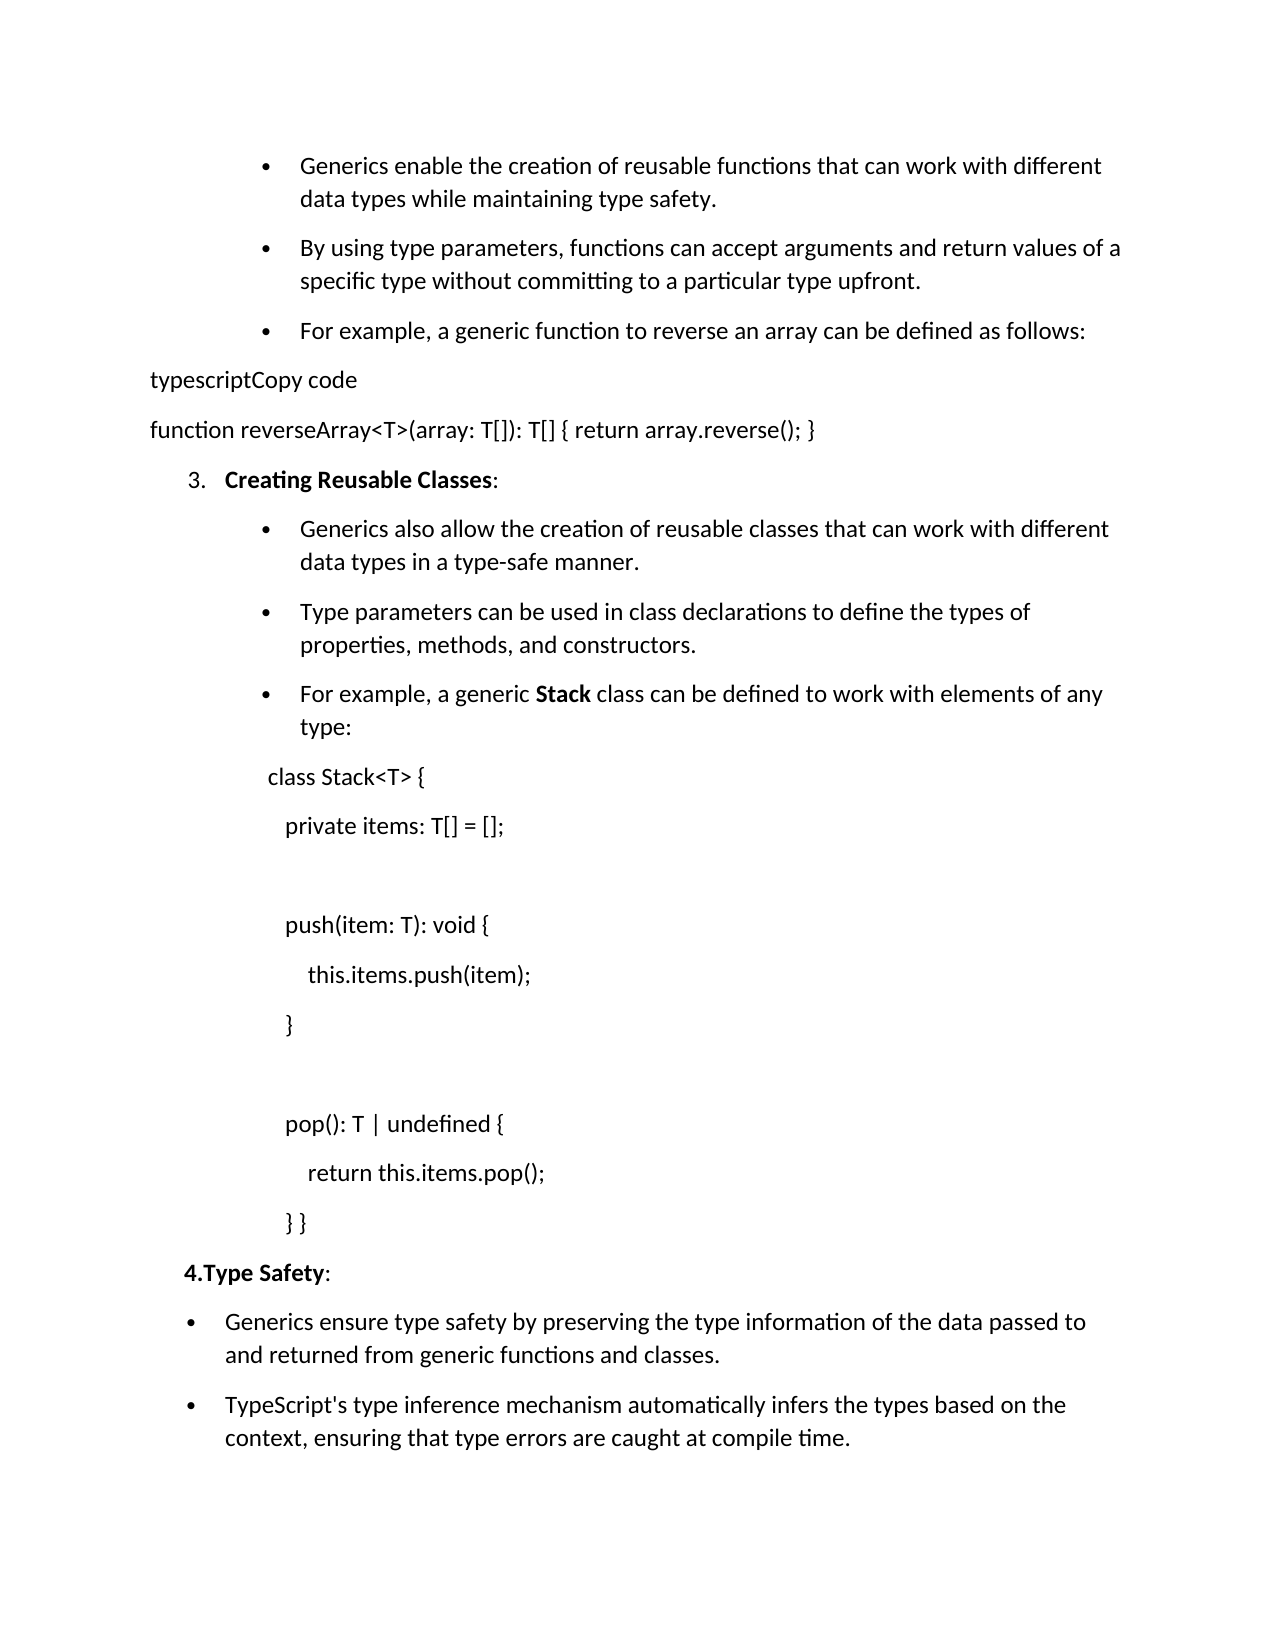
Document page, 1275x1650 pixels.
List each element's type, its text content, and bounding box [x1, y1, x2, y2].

text this.items.push(item); [262, 959, 1125, 990]
list Type parameters can be used in class declarations to define the types of properties, methods, and constructors. [262, 596, 1125, 659]
list For example, a generic function to reverse an array can be defined as follows: [262, 315, 1125, 346]
list By using type parameters, functions can accept arguments and return values of a specific type without committing to a particular type upfront. [262, 232, 1125, 296]
list For example, a generic Stack class can be defined to work with elements of any type: [262, 678, 1125, 742]
text return this.items.pop(); [262, 1157, 1125, 1188]
text 4.Type Safety: [150, 1257, 1125, 1287]
text } } [262, 1207, 1125, 1238]
list Generics also allow the creation of reusable classes that can work with different data types in a type-safe manner. [262, 513, 1125, 577]
text class Stack<T> { [262, 761, 1125, 791]
list TypeScript's type inference mechanism automatically infers the types based on the context, ensuring that type errors are caught at compile time. [187, 1389, 1125, 1452]
text private items: T[] = []; [262, 810, 1125, 841]
text typescriptCopy code [150, 364, 1125, 395]
text function reverseArray<T>(array: T[]): T[] { return array.reverse(); } [150, 414, 1125, 445]
list Creating Reusable Classes: [187, 464, 1125, 494]
text } [262, 1009, 1125, 1039]
text pop(): T | undefined { [262, 1108, 1125, 1138]
list Generics enable the creation of reusable functions that can work with different data types while maintaining type safety. [262, 150, 1125, 213]
text push(item: T): void { [262, 909, 1125, 940]
list Generics ensure type safety by preserving the type information of the data passed to and returned from generic functions and classes. [187, 1306, 1125, 1370]
